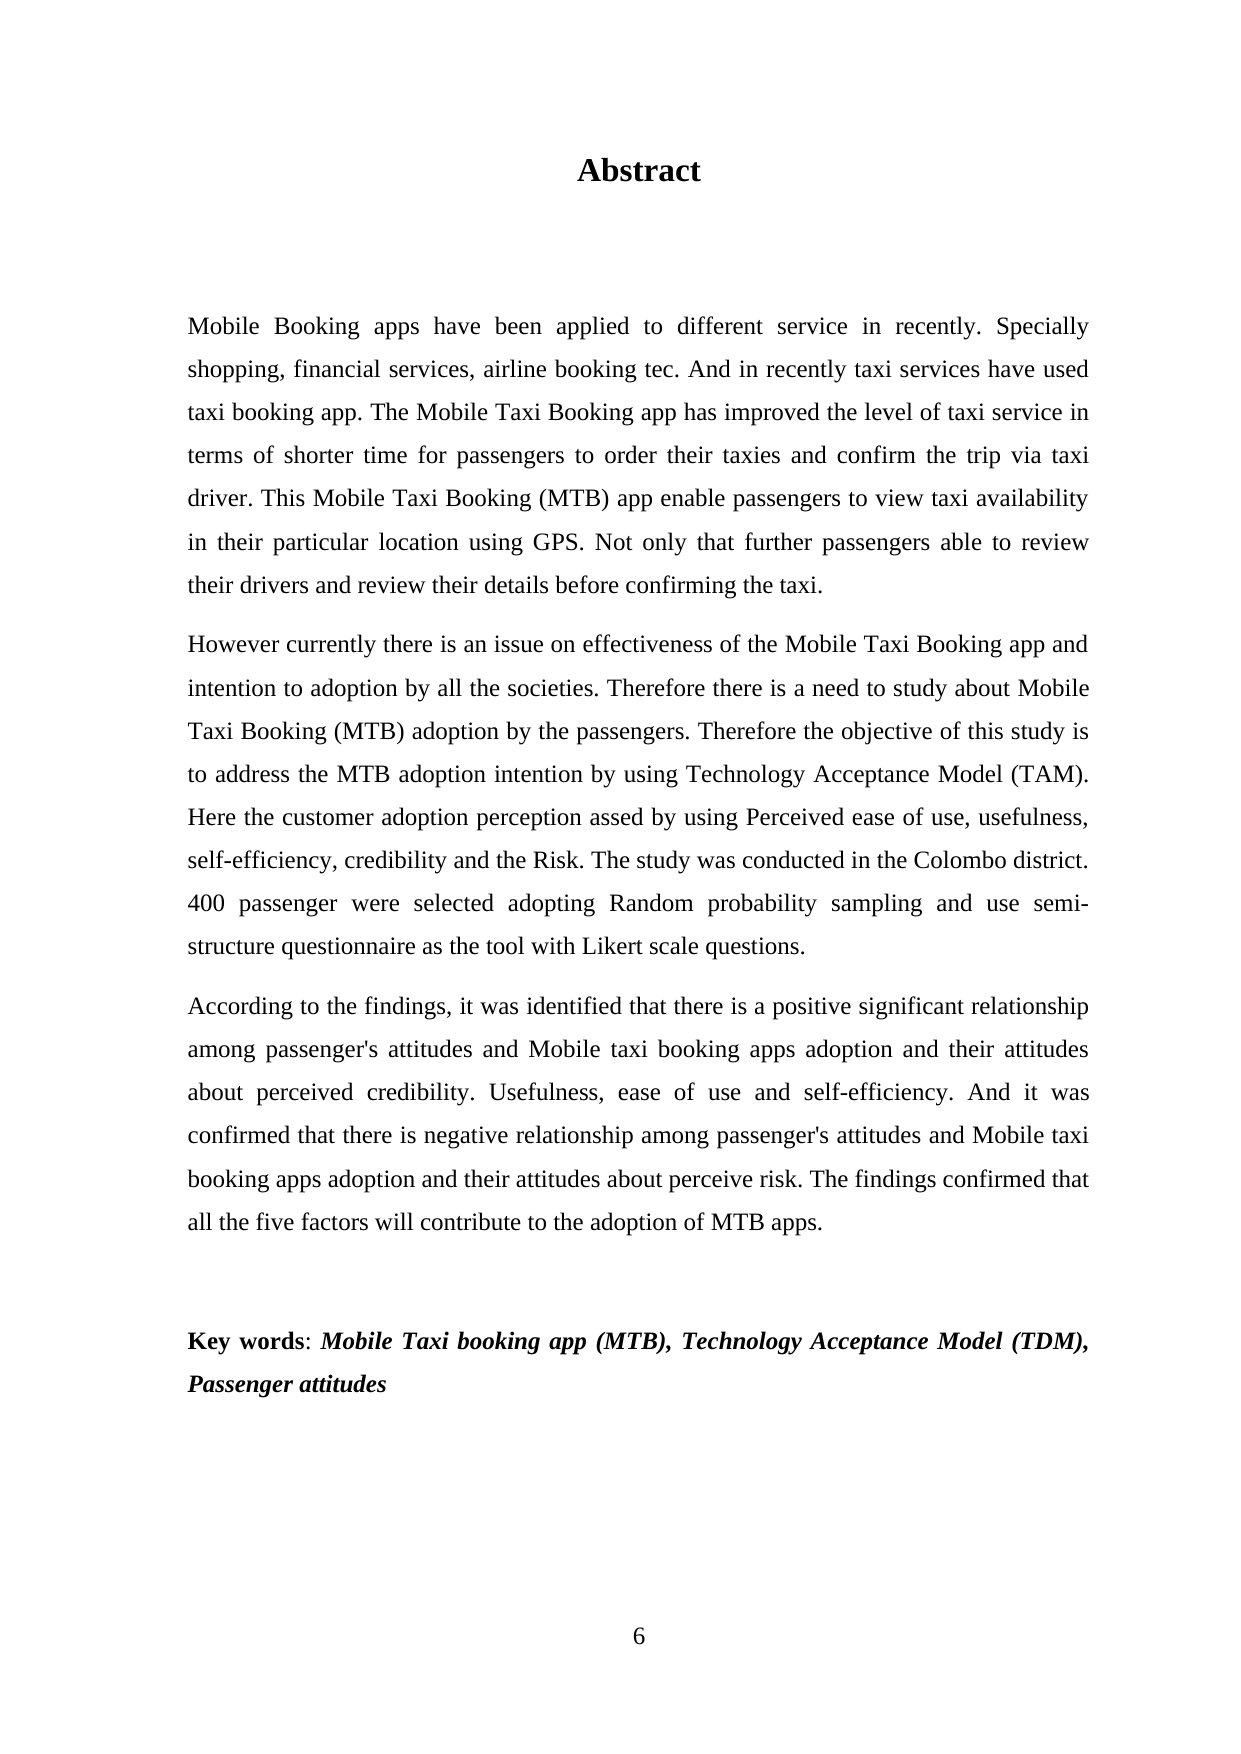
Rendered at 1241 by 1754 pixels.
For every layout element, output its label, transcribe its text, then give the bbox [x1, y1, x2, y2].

text Key words: Mobile Taxi booking app (MTB), Technology Acceptance Model (TDM), Passenger attitudes [187, 1326, 1090, 1398]
text However currently there is an issue on effectiveness of the Mobile Taxi Booking app and intention to adoption by all the societies. Therefore there is a need to study about Mobile Taxi Booking (MTB) adoption by the passengers. Therefore the objective of this study is to address the MTB adoption intention by using Technology Acceptance Model (TAM). Here the customer adoption perception assed by using Perceived ease of use, usefulness, self-efficiency, credibility and the Risk. The study was conducted in the Colombo district. 400 passenger were selected adopting Random probability sampling and use semi-structure questionnaire as the tool with Likert scale questions. [187, 629, 1090, 960]
text Mobile Booking apps have been applied to different service in recently. Specially shopping, financial services, airline booking tec. And in recently taxi services have used taxi booking app. The Mobile Taxi Booking app has improved the level of taxi service in terms of shorter time for passengers to order their taxies and confirm the trip via taxi driver. This Mobile Taxi Booking (MTB) app enable passengers to view taxi availability in their particular location using GPS. Not only that further passengers able to review their drivers and review their details before confirming the taxi. [187, 311, 1090, 598]
text According to the findings, it was identified that there is a positive significant relationship among passenger's attitudes and Mobile taxi booking apps adoption and their attitudes about perceived credibility. Usefulness, ease of use and self-efficiency. And it was confirmed that there is negative relationship among passenger's attitudes and Mobile taxi booking apps adoption and their attitudes about perceive risk. The findings confirmed that all the five factors will contribute to the adoption of MTB apps. [187, 991, 1090, 1236]
subtitle Abstract [187, 150, 1090, 188]
